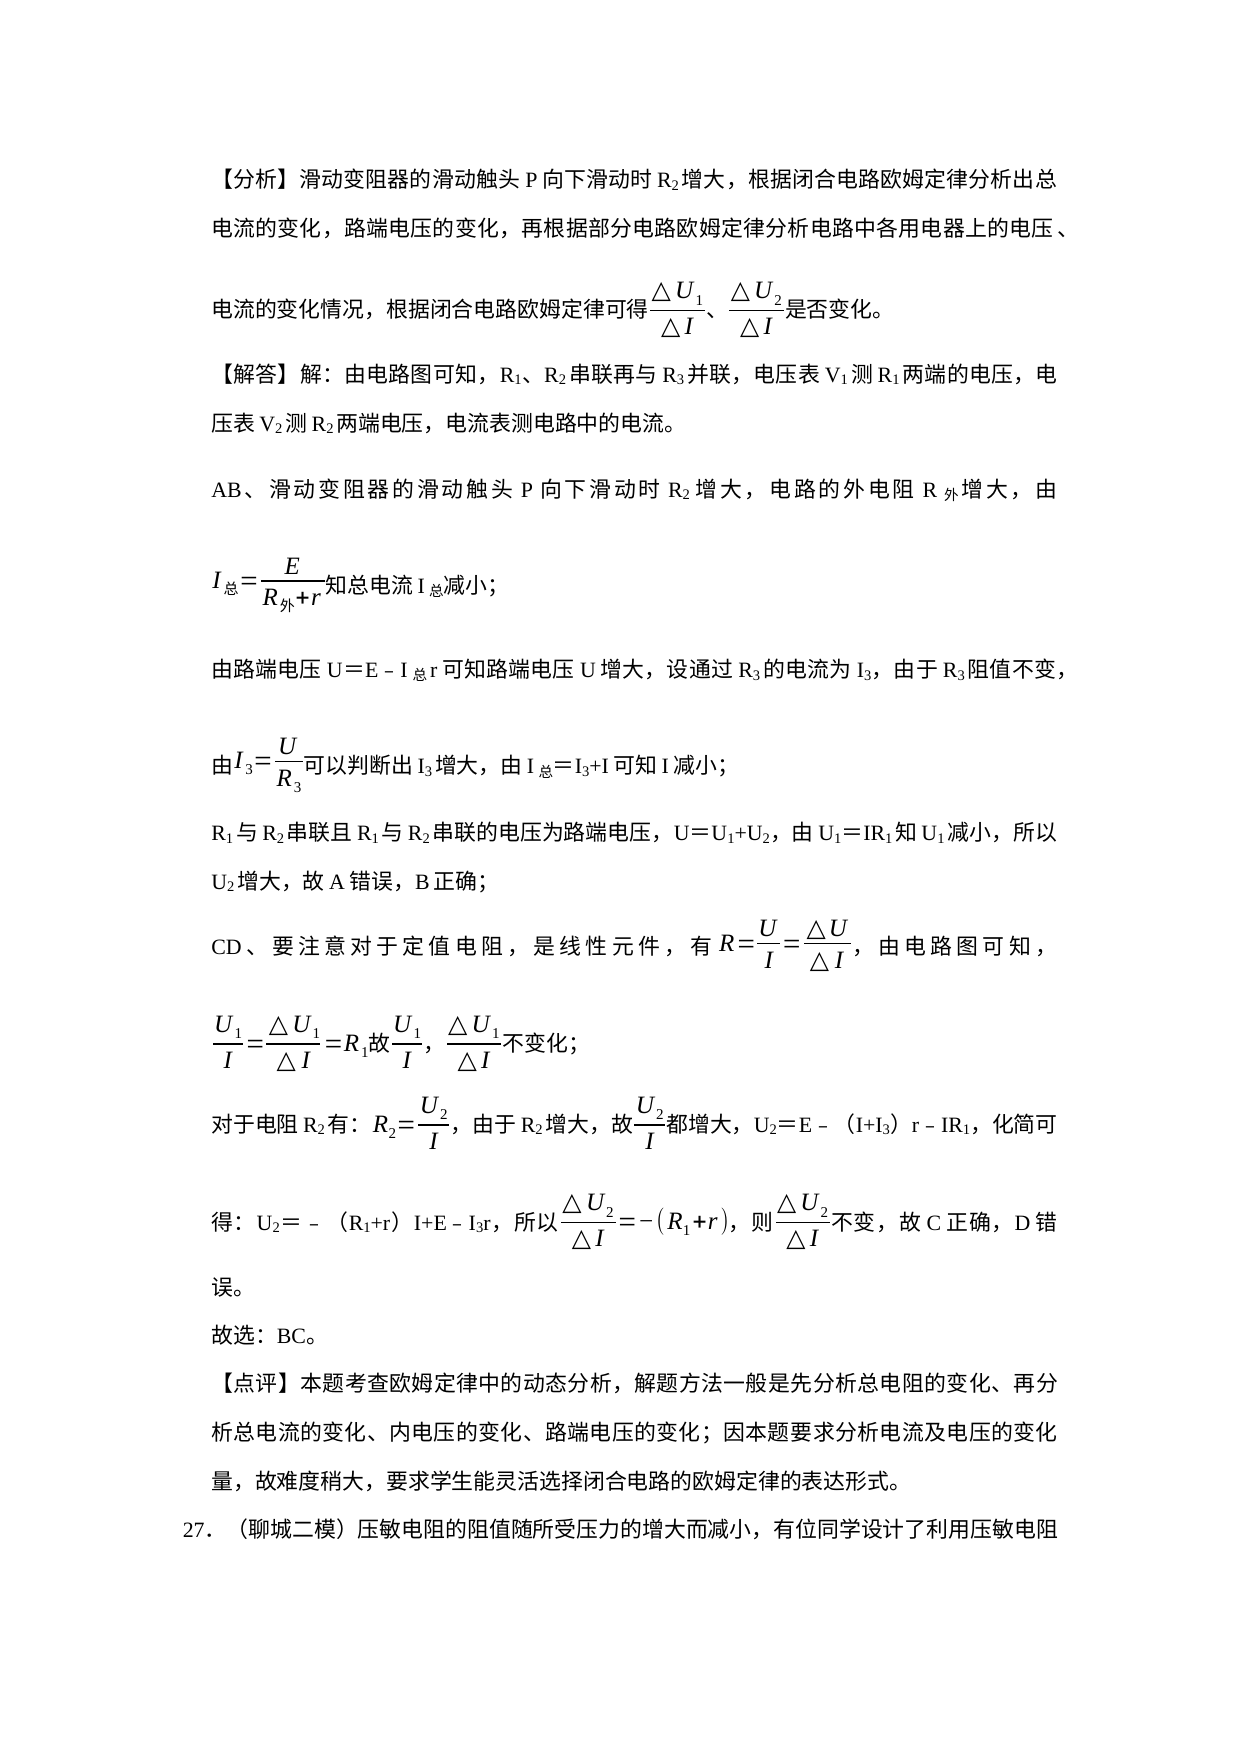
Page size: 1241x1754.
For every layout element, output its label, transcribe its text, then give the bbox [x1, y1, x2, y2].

text 【点评】本题考查欧姆定律中的动态分析，解题方法一般是先分析总电阻的变化、再分析总电流的变化、内电压的变化、路端电压的变化；因本题要求分析电流及电压的变化量，故难度稍大，要求学生能灵活选择闭合电路的欧姆定律的表达形式。 [211, 1366, 1058, 1496]
text R1与R2串联且R1与R2串联的电压为路端电压，U＝U1+U2，由U1＝IR1知U1减小，所以U2增大，故A错误，B正确； [211, 815, 1058, 896]
text 由路端电压U＝E﹣I总r可知路端电压U增大，设通过R3的电流为I3，由于R3阻值不变，由可以判断出I3增大，由I总＝I3+I可知I减小； [211, 634, 1058, 797]
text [183, 1512, 1058, 1544]
text 故选：BC。 [211, 1317, 1058, 1350]
text CD、要注意对于定值电阻，是线性元件，有，由电路图可知，故，不变化； [211, 912, 1058, 1074]
text 对于电阻R2有：，由于R2增大，故都增大，U2＝E﹣（I+I3）r﹣IR1，化简可得：U2＝﹣（R1+r）I+E﹣I3r，所以，则不变，故C正确，D错误。 [211, 1090, 1058, 1302]
text 【解答】解：由电路图可知，R1、R2串联再与R3并联，电压表V1测R1两端的电压，电压表V2测R2两端电压，电流表测电路中的电流。 [211, 357, 1058, 438]
text 【分析】滑动变阻器的滑动触头P向下滑动时R2增大，根据闭合电路欧姆定律分析出总电流的变化，路端电压的变化，再根据部分电路欧姆定律分析电路中各用电器上的电压、电流的变化情况，根据闭合电路欧姆定律可得、是否变化。 [211, 162, 1058, 341]
text AB、滑动变阻器的滑动触头P向下滑动时R2增大，电路的外电阻R外增大，由知总电流I总减小； [211, 454, 1058, 616]
